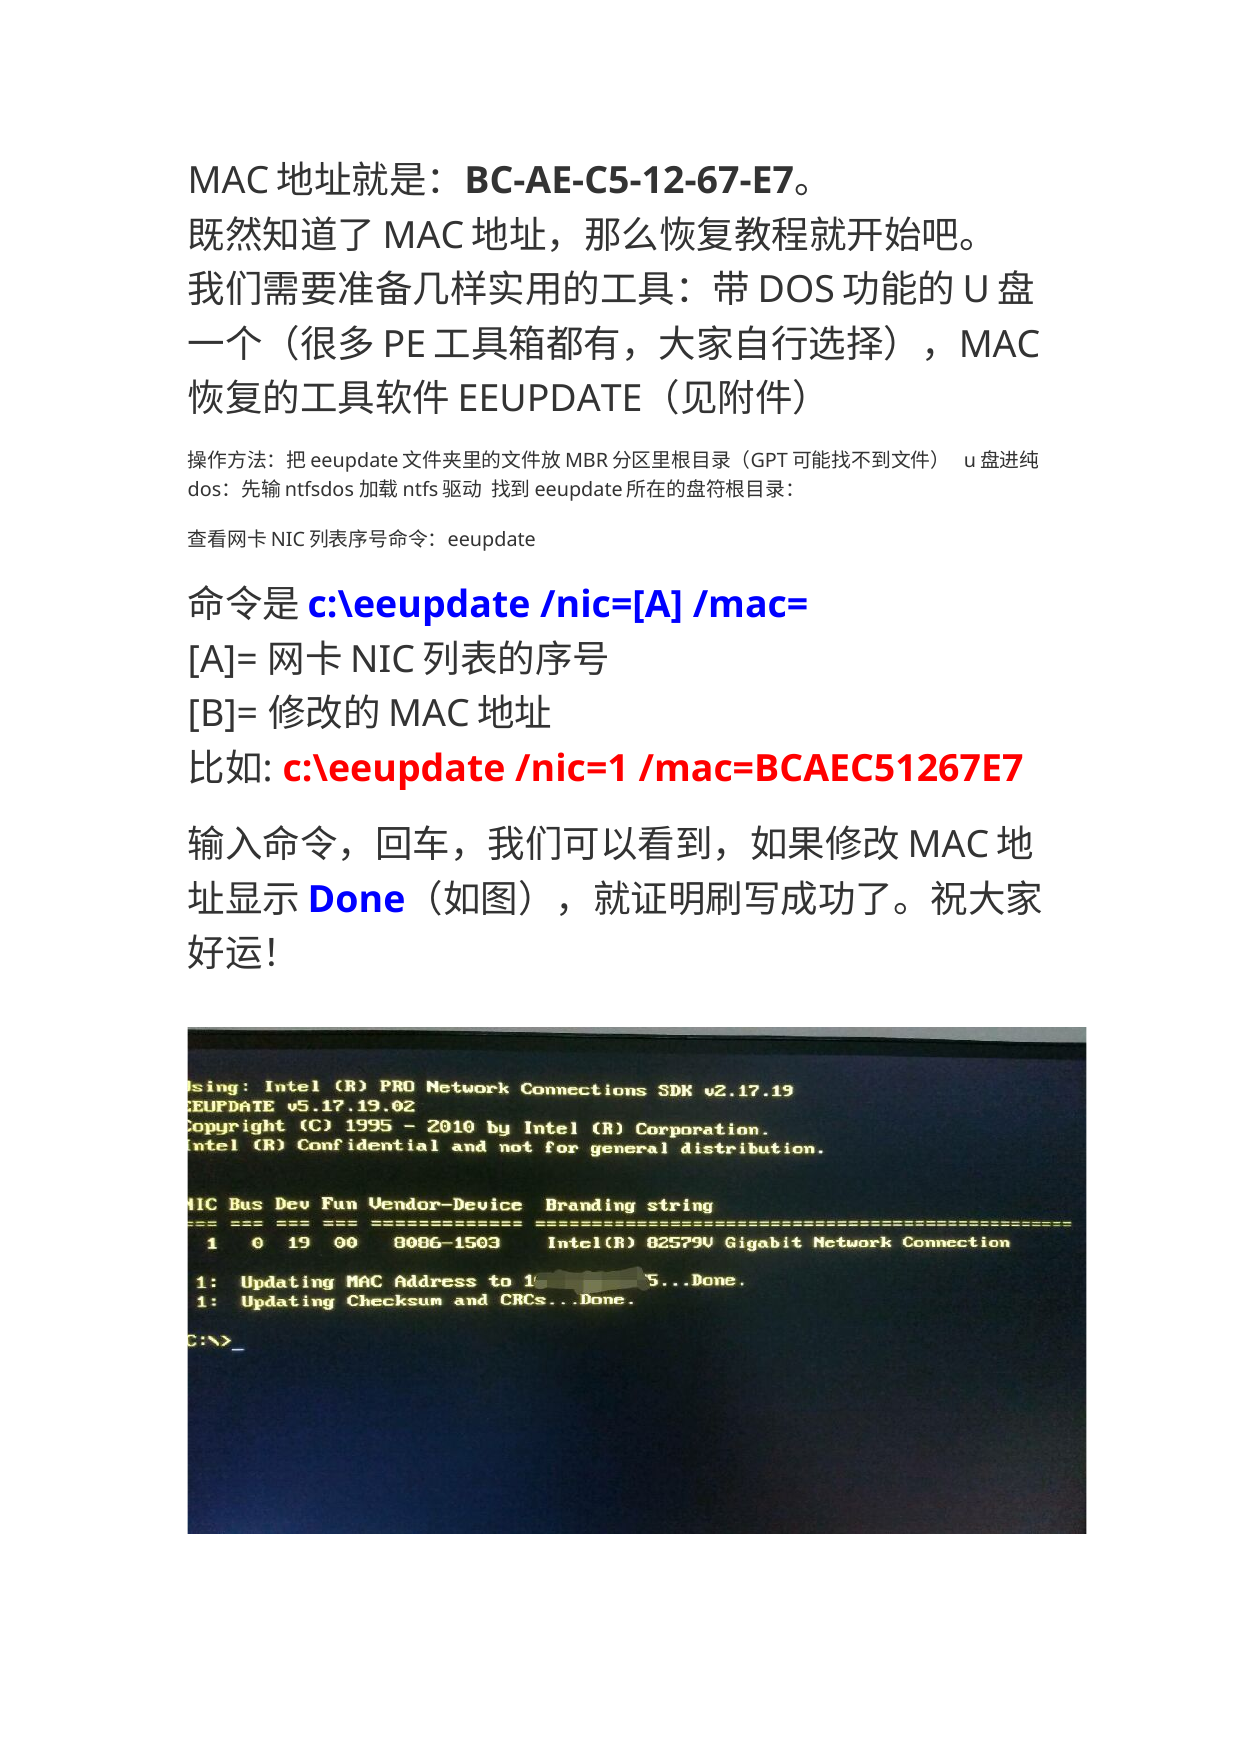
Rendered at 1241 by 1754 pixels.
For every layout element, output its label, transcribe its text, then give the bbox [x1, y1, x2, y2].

text 查看网卡NIC列表序号命令：eeupdate [447, 524, 1053, 552]
text 命令是c:\eeupdate /nic=[A] /mac= [A]= 网卡NIC列表的序号 [B]= 修改的MAC地址 比如: c:\eeupdate /nic=1 /mac=BCAEC51267E7 [187, 574, 1053, 792]
text 操作方法：把eeupdate文件夹里的文件放MBR分区里根目录（GPT可能找不到文件） u盘进纯dos：先输ntfsdos 加载ntfs驱动 找到eeupdate所在的盘符根目录： [805, 444, 1053, 502]
text 输入命令，回车，我们可以看到，如果修改MAC地址显示Done（如图），就证明刷写成功了。祝大家好运！ [187, 814, 1053, 1006]
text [187, 150, 1053, 422]
picture [187, 1027, 1087, 1534]
